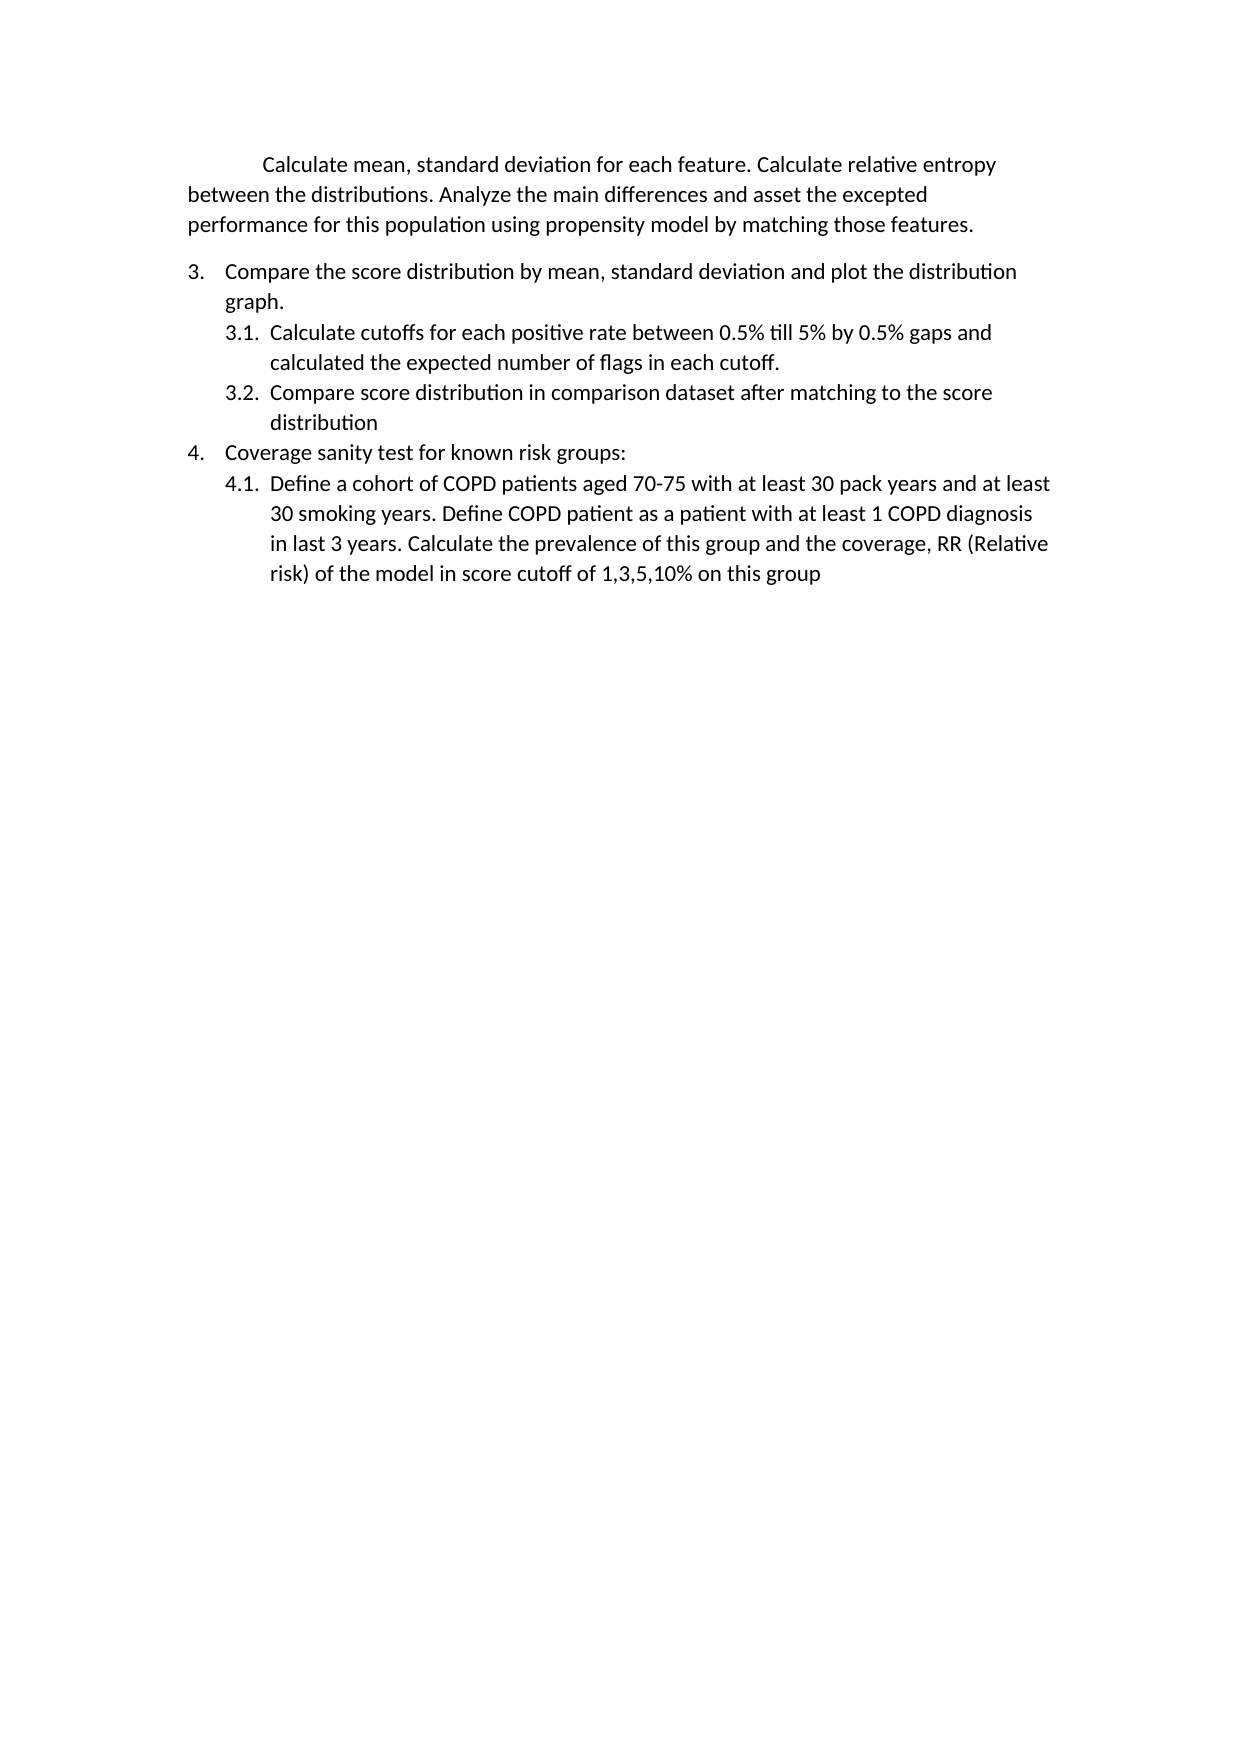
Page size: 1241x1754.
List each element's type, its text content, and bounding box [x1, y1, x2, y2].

list Calculate cutoffs for each positive rate between 0.5% till 5% by 0.5% gaps and calculated the expected number of flags in each cutoff. [225, 318, 1053, 376]
list Compare score distribution in comparison dataset after matching to the score distribution [225, 378, 1053, 436]
list Define a cohort of COPD patients aged 70-75 with at least 30 pack years and at least 30 smoking years. Define COPD patient as a patient with at least 1 COPD diagnosis in last 3 years. Calculate the prevalence of this group and the coverage, RR (Relative risk) of the model in score cutoff of 1,3,5,10% on this group [225, 469, 1053, 587]
list Coverage sanity test for known risk groups: [187, 438, 1053, 467]
text Calculate mean, standard deviation for each feature. Calculate relative entropy between the distributions. Analyze the main differences and asset the excepted performance for this population using propensity model by matching those features. [187, 150, 1053, 238]
list Compare the score distribution by mean, standard deviation and plot the distribution graph. [187, 257, 1053, 316]
